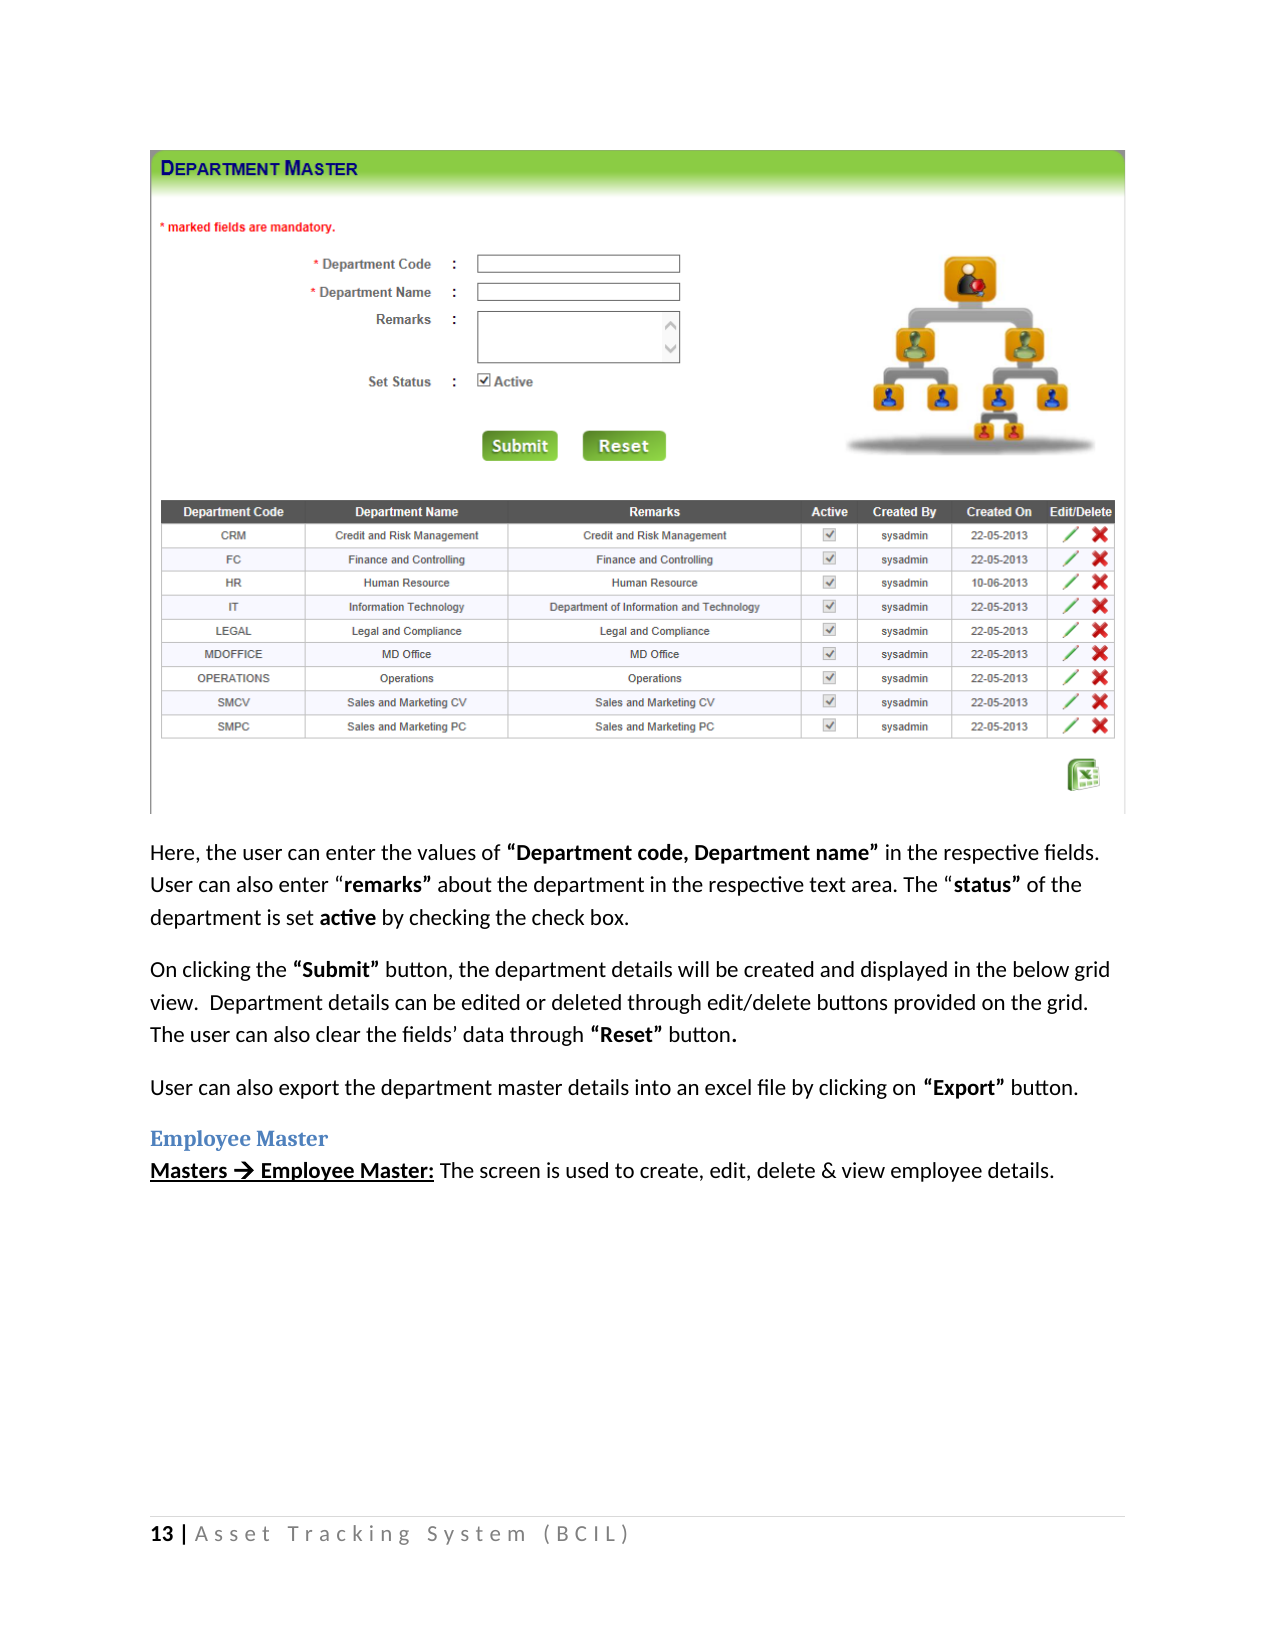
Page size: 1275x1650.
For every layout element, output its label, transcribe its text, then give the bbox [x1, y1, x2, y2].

text Masters Employee Master: The screen is used to create, edit, delete & view employee details. [150, 1156, 1125, 1184]
subtitle Employee Master [150, 1126, 1125, 1152]
text Here, the user can enter the values of “Department code, Department name” in the respective fields. User can also enter “remarks” about the department in the respective text area. The “status” of the department is set active by checking the check box. [150, 838, 1125, 931]
picture [150, 150, 1125, 814]
text User can also export the department master details into an excel file by clicking on “Export” button. [150, 1073, 1125, 1101]
text On clicking the “Submit” button, the department details will be created and displayed in the below grid view. Department details can be edited or deleted through edit/delete buttons provided on the grid. The user can also clear the fields’ data through “Reset” button. [150, 956, 1125, 1048]
